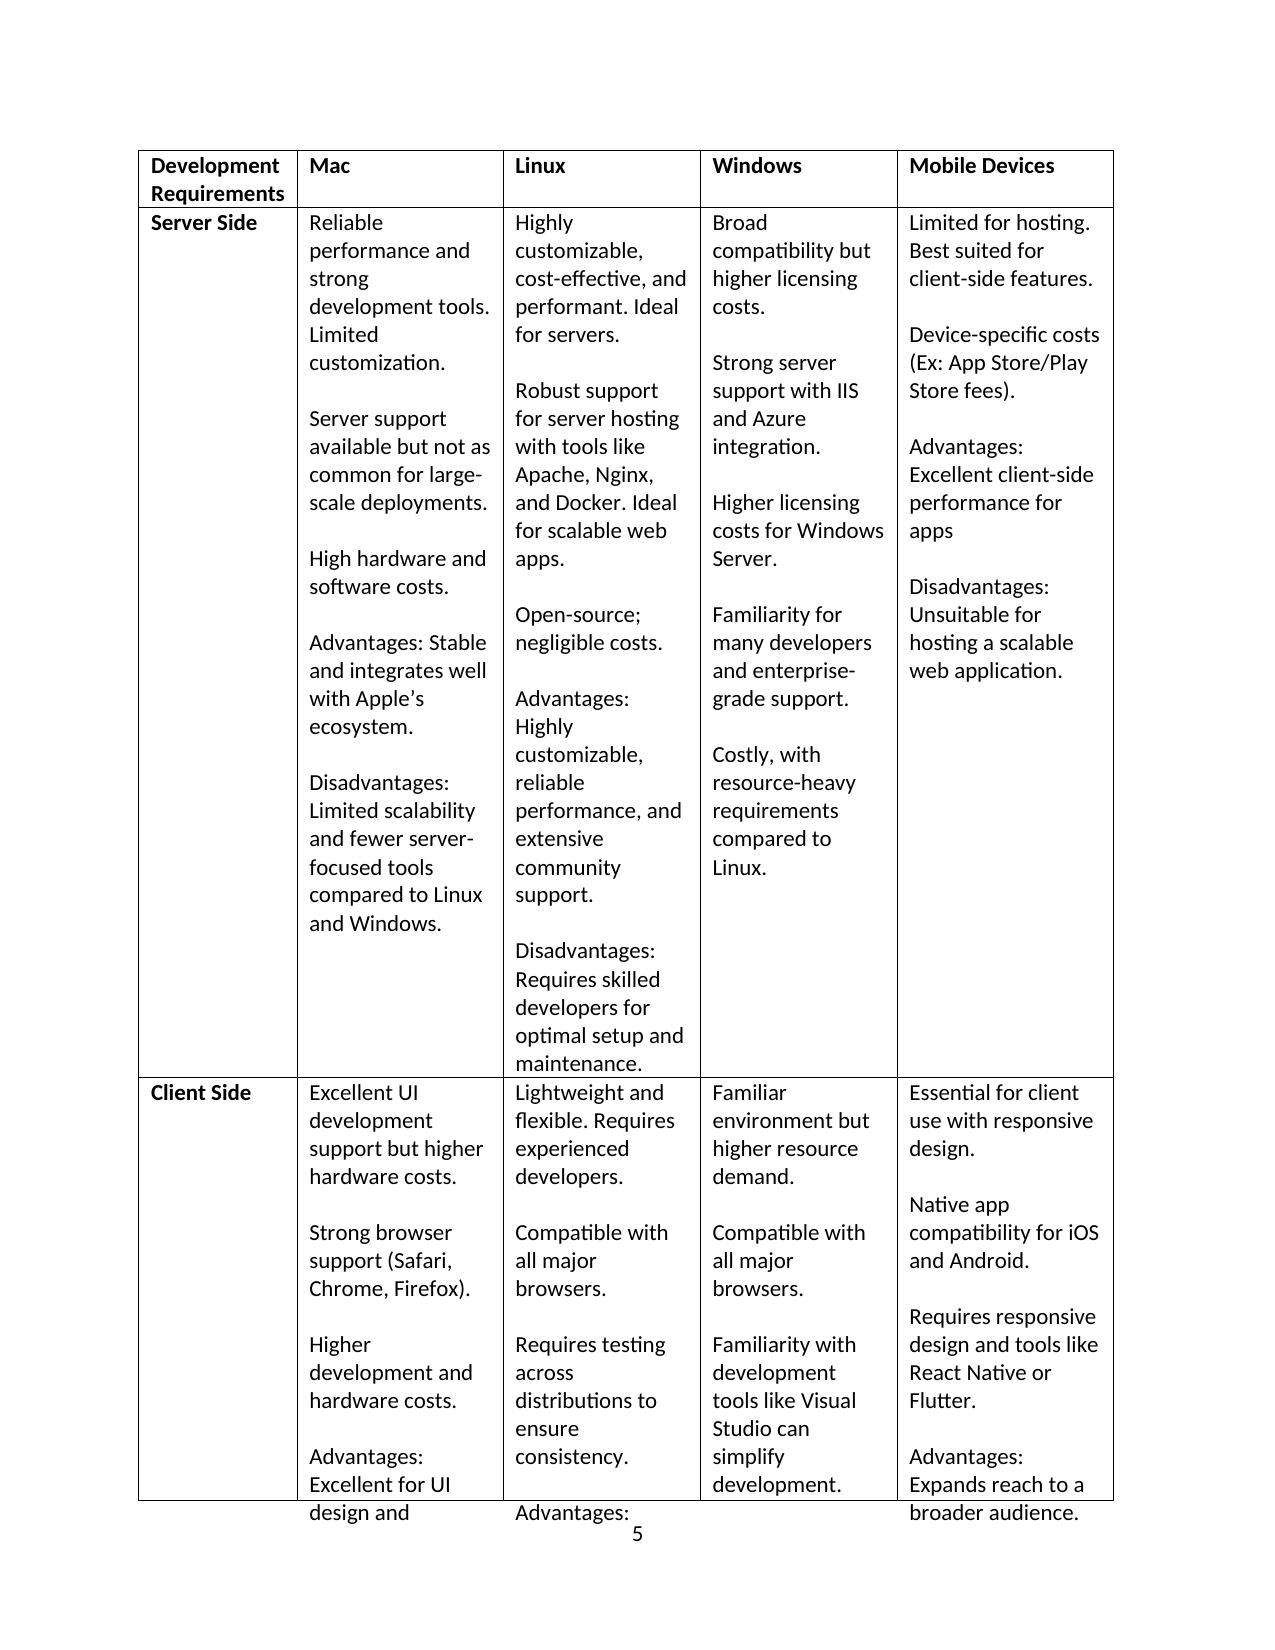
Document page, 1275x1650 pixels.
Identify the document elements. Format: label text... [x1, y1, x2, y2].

table_cell Reliable performance and strong development tools. Limited customization. Server support available but not as common for large-scale deployments. High hardware and software costs. Advantages: Stable and integrates well with Apple’s ecosystem. Disadvantages: Limited scalability and fewer server-focused tools compared to Linux and Windows. [298, 208, 503, 1077]
table_cell Highly customizable, cost-effective, and performant. Ideal for servers. Robust support for server hosting with tools like Apache, Nginx, and Docker. Ideal for scalable web apps. Open-source; negligible costs. Advantages: Highly customizable, reliable performance, and extensive community support. Disadvantages: Requires skilled developers for optimal setup and maintenance. [504, 208, 700, 1077]
table_cell Familiar environment but higher resource demand. Compatible with all major browsers. Familiarity with development tools like Visual Studio can simplify development. Advantages: Widely used, making it a primary target for desktop applications. Disadvantages: Higher hardware and licensing costs. [701, 1078, 897, 1500]
table_cell Essential for client use with responsive design. Native app compatibility for iOS and Android. Requires responsive design and tools like React Native or Flutter. Advantages: Expands reach to a broader audience. Disadvantages: Fragmentation of Android devices can complicate testing. [898, 1078, 1113, 1500]
table_header Mobile Devices [898, 151, 1113, 207]
table_header Mac [298, 151, 503, 207]
table_cell Broad compatibility but higher licensing costs. Strong server support with IIS and Azure integration. Higher licensing costs for Windows Server. Familiarity for many developers and enterprise-grade support. Costly, with resource-heavy requirements compared to Linux. [701, 208, 897, 1077]
table_header Development Requirements [139, 151, 297, 207]
table_cell Server Side [139, 208, 297, 1077]
table_cell Client Side [139, 1078, 297, 1500]
table_header Linux [504, 151, 700, 207]
table_cell Lightweight and flexible. Requires experienced developers. Compatible with all major browsers. Requires testing across distributions to ensure consistency. Advantages: Lightweight and flexible for web development. Disadvantages: Limited market share for desktop clients. [504, 1078, 700, 1500]
table_cell Excellent UI development support but higher hardware costs. Strong browser support (Safari, Chrome, Firefox). Higher development and hardware costs. Advantages: Excellent for UI design and development. Disadvantages: Expensive for small teams or startups. [298, 1078, 503, 1500]
table_header Windows [701, 151, 897, 207]
table_cell Limited for hosting. Best suited for client-side features. Device-specific costs (Ex: App Store/Play Store fees). Advantages: Excellent client-side performance for apps Disadvantages: Unsuitable for hosting a scalable web application. [898, 208, 1113, 1077]
